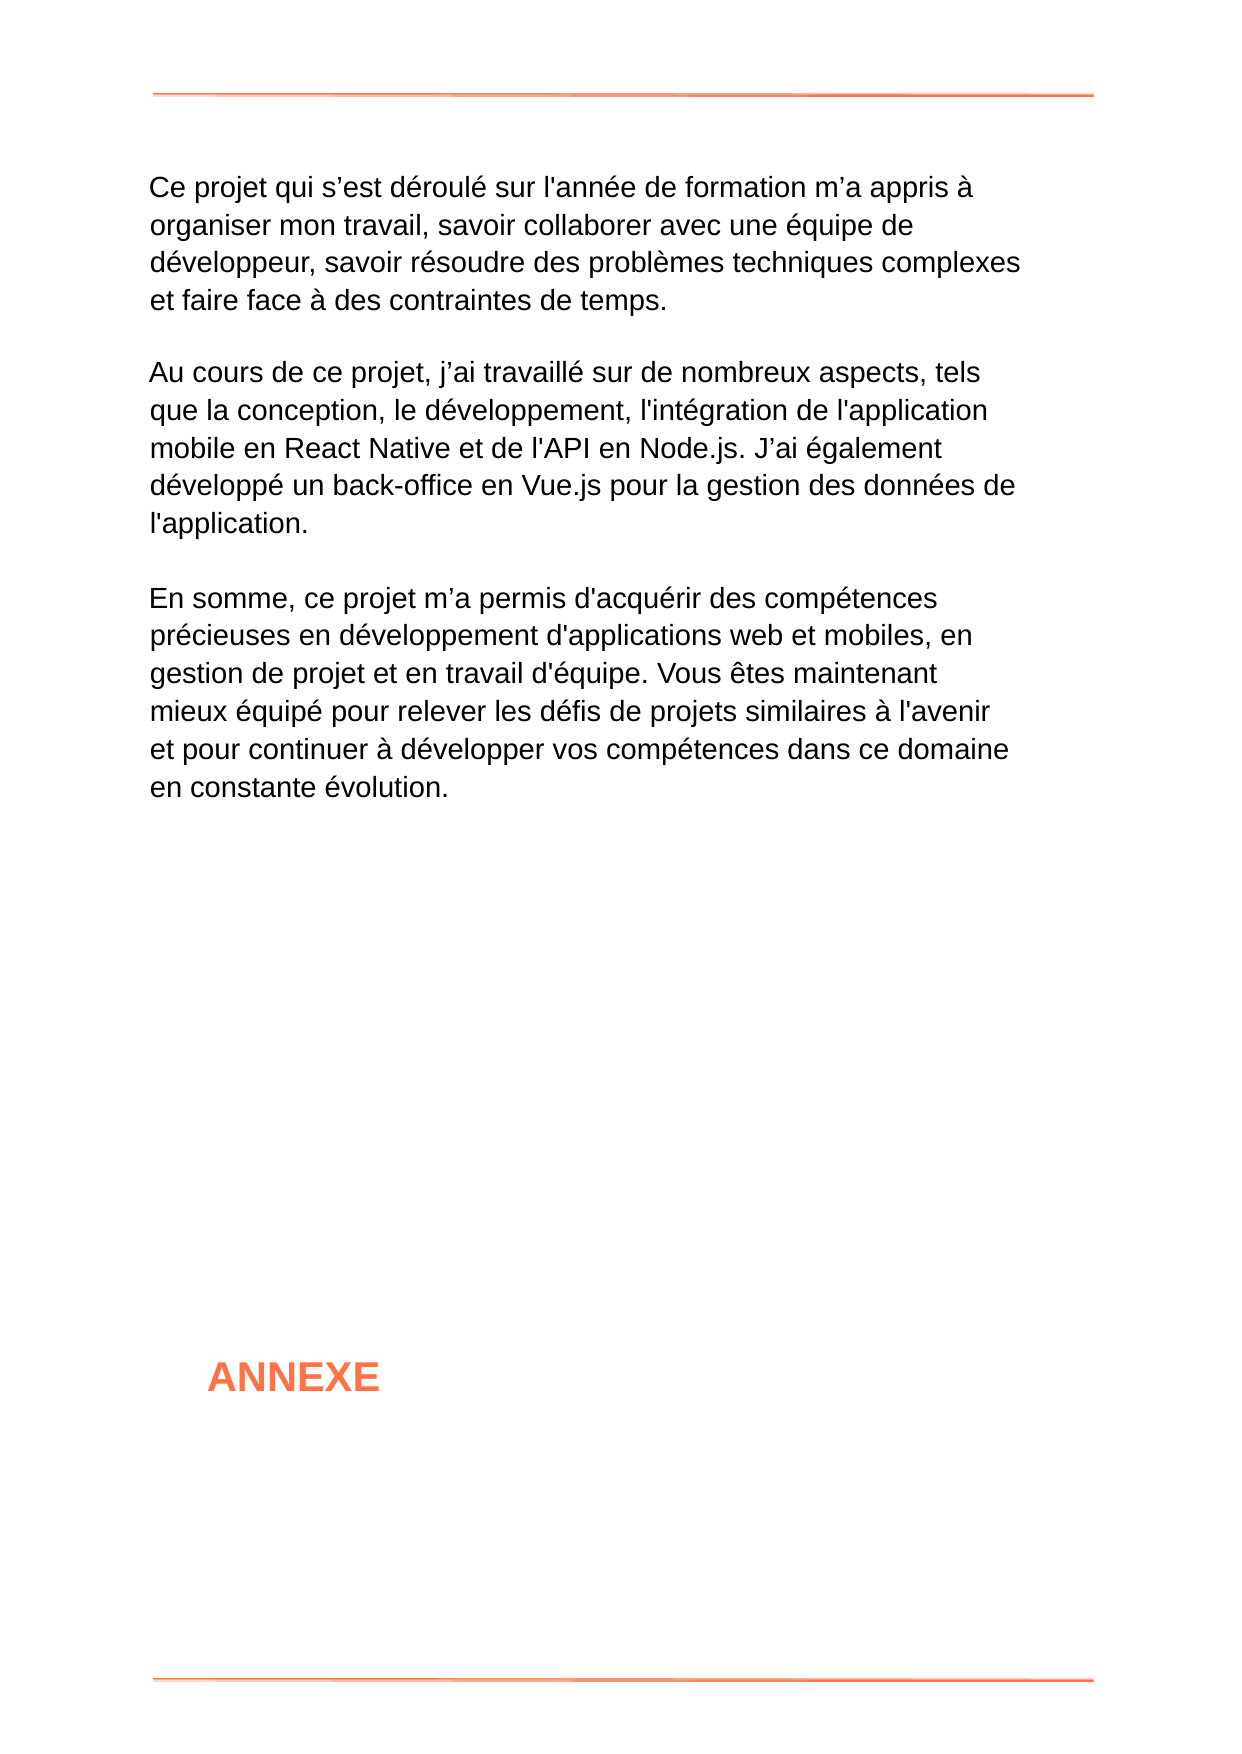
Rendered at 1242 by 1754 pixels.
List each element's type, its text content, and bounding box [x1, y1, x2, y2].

picture [153, 1678, 1094, 1682]
text En somme, ce projet m’a permis d'acquérir des compétences précieuses en développement d'applications web et mobiles, en gestion de projet et en travail d'équipe. Vous êtes maintenant mieux équipé pour relever les défis de projets similaires à l'avenir et pour continuer à développer vos compétences dans ce domaine en constante évolution. [148, 581, 1023, 803]
text Ce projet qui s’est déroulé sur l'année de formation m’a appris à organiser mon travail, savoir collaborer avec une équipe de développeur, savoir résoudre des problèmes techniques complexes et faire face à des contraintes de temps. [148, 170, 1023, 317]
picture [153, 93, 1094, 97]
subtitle ANNEXE [207, 1353, 1241, 1401]
text Au cours de ce projet, j’ai travaillé sur de nombreux aspects, tels que la conception, le développement, l'intégration de l'application mobile en React Native et de l'API en Node.js. J’ai également développé un back-office en Vue.js pour la gestion des données de l'application. [148, 355, 1018, 540]
